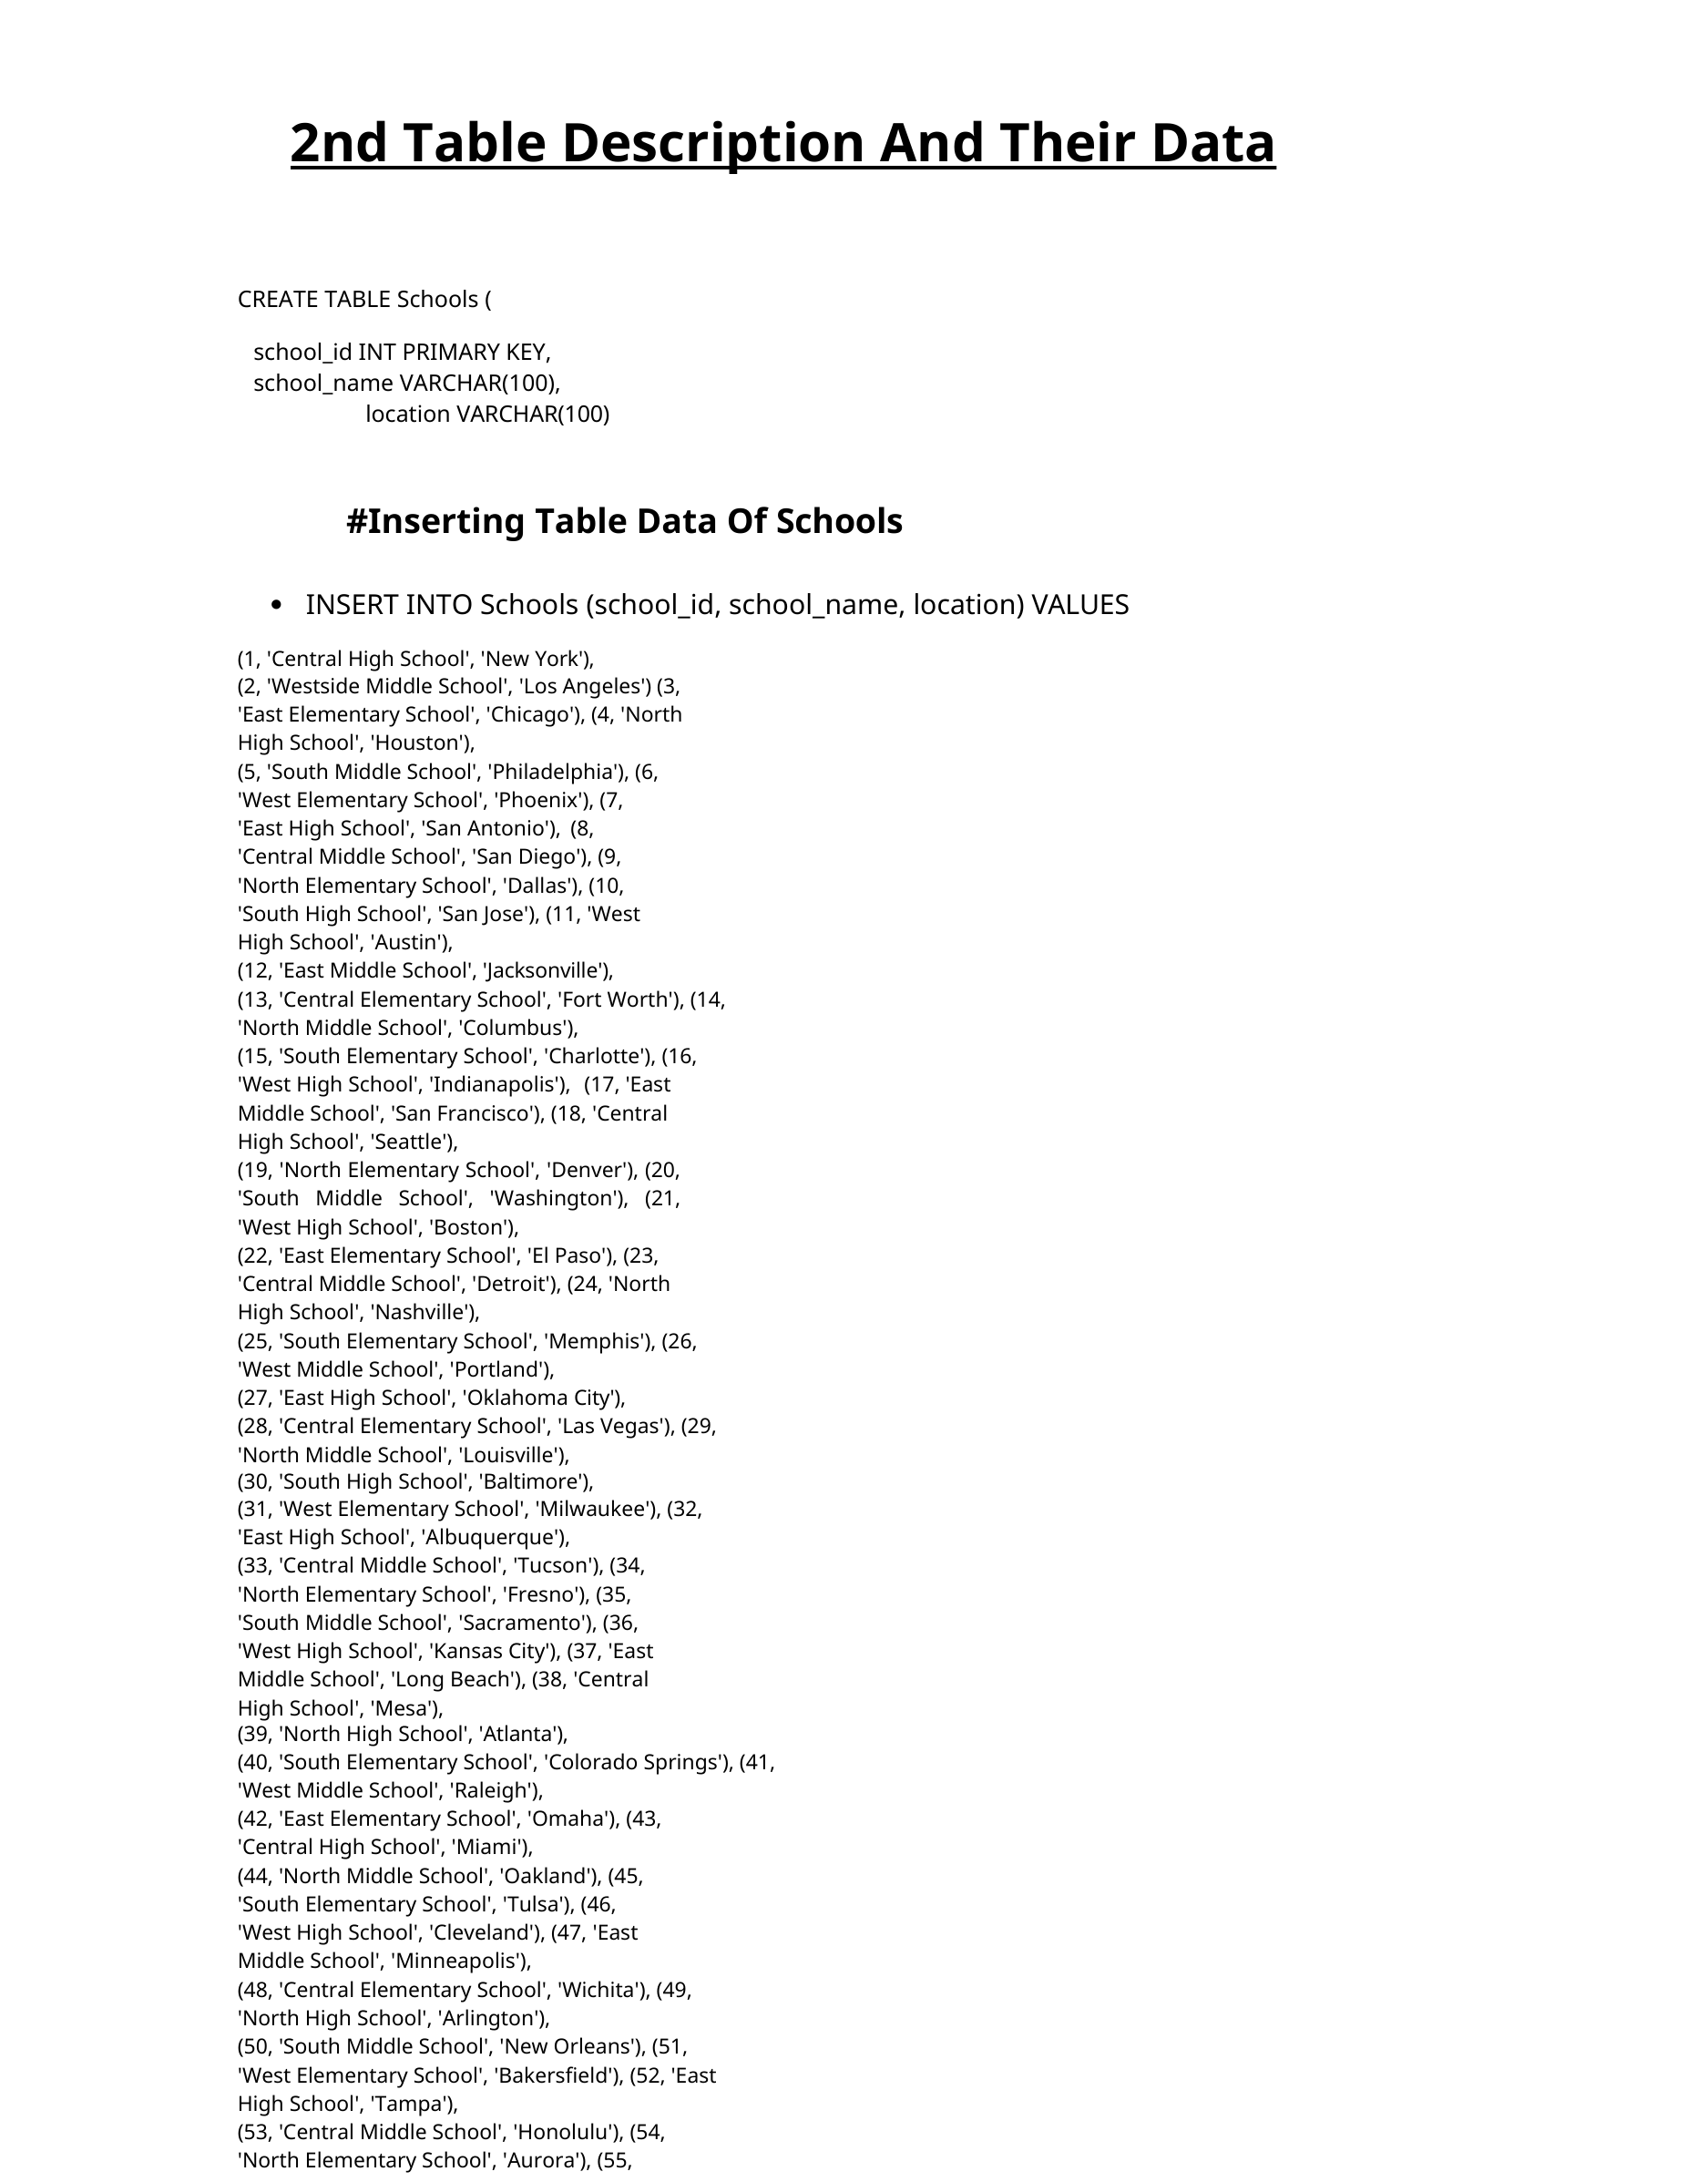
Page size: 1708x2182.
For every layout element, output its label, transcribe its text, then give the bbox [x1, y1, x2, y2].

text (40, 'South Elementary School', 'Colorado Springs'), (41, 'West Middle School', 'Raleigh'), [238, 1747, 804, 1804]
text (22, 'East Elementary School', 'El Paso'), (23, 'Central Middle School', 'Detroit'), (24, 'North High School', 'Nashville'), [238, 1241, 683, 1327]
text (31, 'West Elementary School', 'Milwaukee'), (32, 'East High School', 'Albuquerque'), [238, 1494, 725, 1551]
text (33, 'Central Middle School', 'Tucson'), (34, 'North Elementary School', 'Fresno'), (35, 'South Middle School', 'Sacramento'), (36, 'West High School', 'Kansas City'), (37, 'East Middle School', 'Long Beach'), (38, 'Central High School', 'Mesa'), [238, 1551, 683, 1722]
text (13, 'Central Elementary School', 'Fort Worth'), (14, 'North Middle School', 'Columbus'), [238, 985, 765, 1041]
text (50, 'South Middle School', 'New Orleans'), (51, 'West Elementary School', 'Bakersfield'), (52, 'East High School', 'Tampa'), [238, 2032, 725, 2117]
text CREATE TABLE Schools ( [238, 283, 1708, 314]
text (30, 'South High School', 'Baltimore'), [238, 1469, 1708, 1493]
text (1, 'Central High School', 'New York'), [238, 646, 1708, 671]
text school_id INT PRIMARY KEY, school_name VARCHAR(100), [253, 336, 663, 398]
list INSERT INTO Schools (school_id, school_name, location) VALUES [271, 585, 1708, 622]
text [238, 2117, 683, 2174]
subtitle 2nd Table Description And Their Data [290, 105, 1708, 177]
text (27, 'East High School', 'Oklahoma City'), [238, 1383, 1708, 1411]
text (25, 'South Elementary School', 'Memphis'), (26, 'West Middle School', 'Portland'), [238, 1327, 725, 1383]
text (5, 'South Middle School', 'Philadelphia'), (6, 'West Elementary School', 'Phoenix'), (7, 'East High School', 'San Antonio'), (8, 'Central Middle School', 'San Diego'), (9, 'North Elementary School', 'Dallas'), (10, 'South High School', 'San Jose'), (11, 'West High School', 'Austin'), [238, 757, 667, 956]
text (48, 'Central Elementary School', 'Wichita'), (49, 'North High School', 'Arlington'), [238, 1975, 725, 2032]
text (28, 'Central Elementary School', 'Las Vegas'), (29, 'North Middle School', 'Louisville'), [238, 1411, 765, 1469]
text (12, 'East Middle School', 'Jacksonville'), [238, 956, 1708, 985]
text (2, 'Westside Middle School', 'Los Angeles') (3, 'East Elementary School', 'Chicago'), (4, 'North High School', 'Houston'), [238, 671, 692, 757]
text location VARCHAR(100) [365, 398, 1708, 429]
text (39, 'North High School', 'Atlanta'), [238, 1722, 1708, 1747]
subtitle #Inserting Table Data Of Schools [346, 497, 1708, 544]
text (44, 'North Middle School', 'Oakland'), (45, 'South Elementary School', 'Tulsa'), (46, 'West High School', 'Cleveland'), (47, 'East Middle School', 'Minneapolis'), [238, 1861, 670, 1975]
text (42, 'East Elementary School', 'Omaha'), (43, 'Central High School', 'Miami'), [238, 1804, 683, 1860]
text (15, 'South Elementary School', 'Charlotte'), (16, 'West High School', 'Indianapolis'), (17, 'East Middle School', 'San Francisco'), (18, 'Central High School', 'Seattle'), [238, 1041, 702, 1155]
text (19, 'North Elementary School', 'Denver'), (20, 'South Middle School', 'Washington'), (21, 'West High School', 'Boston'), [238, 1155, 680, 1241]
